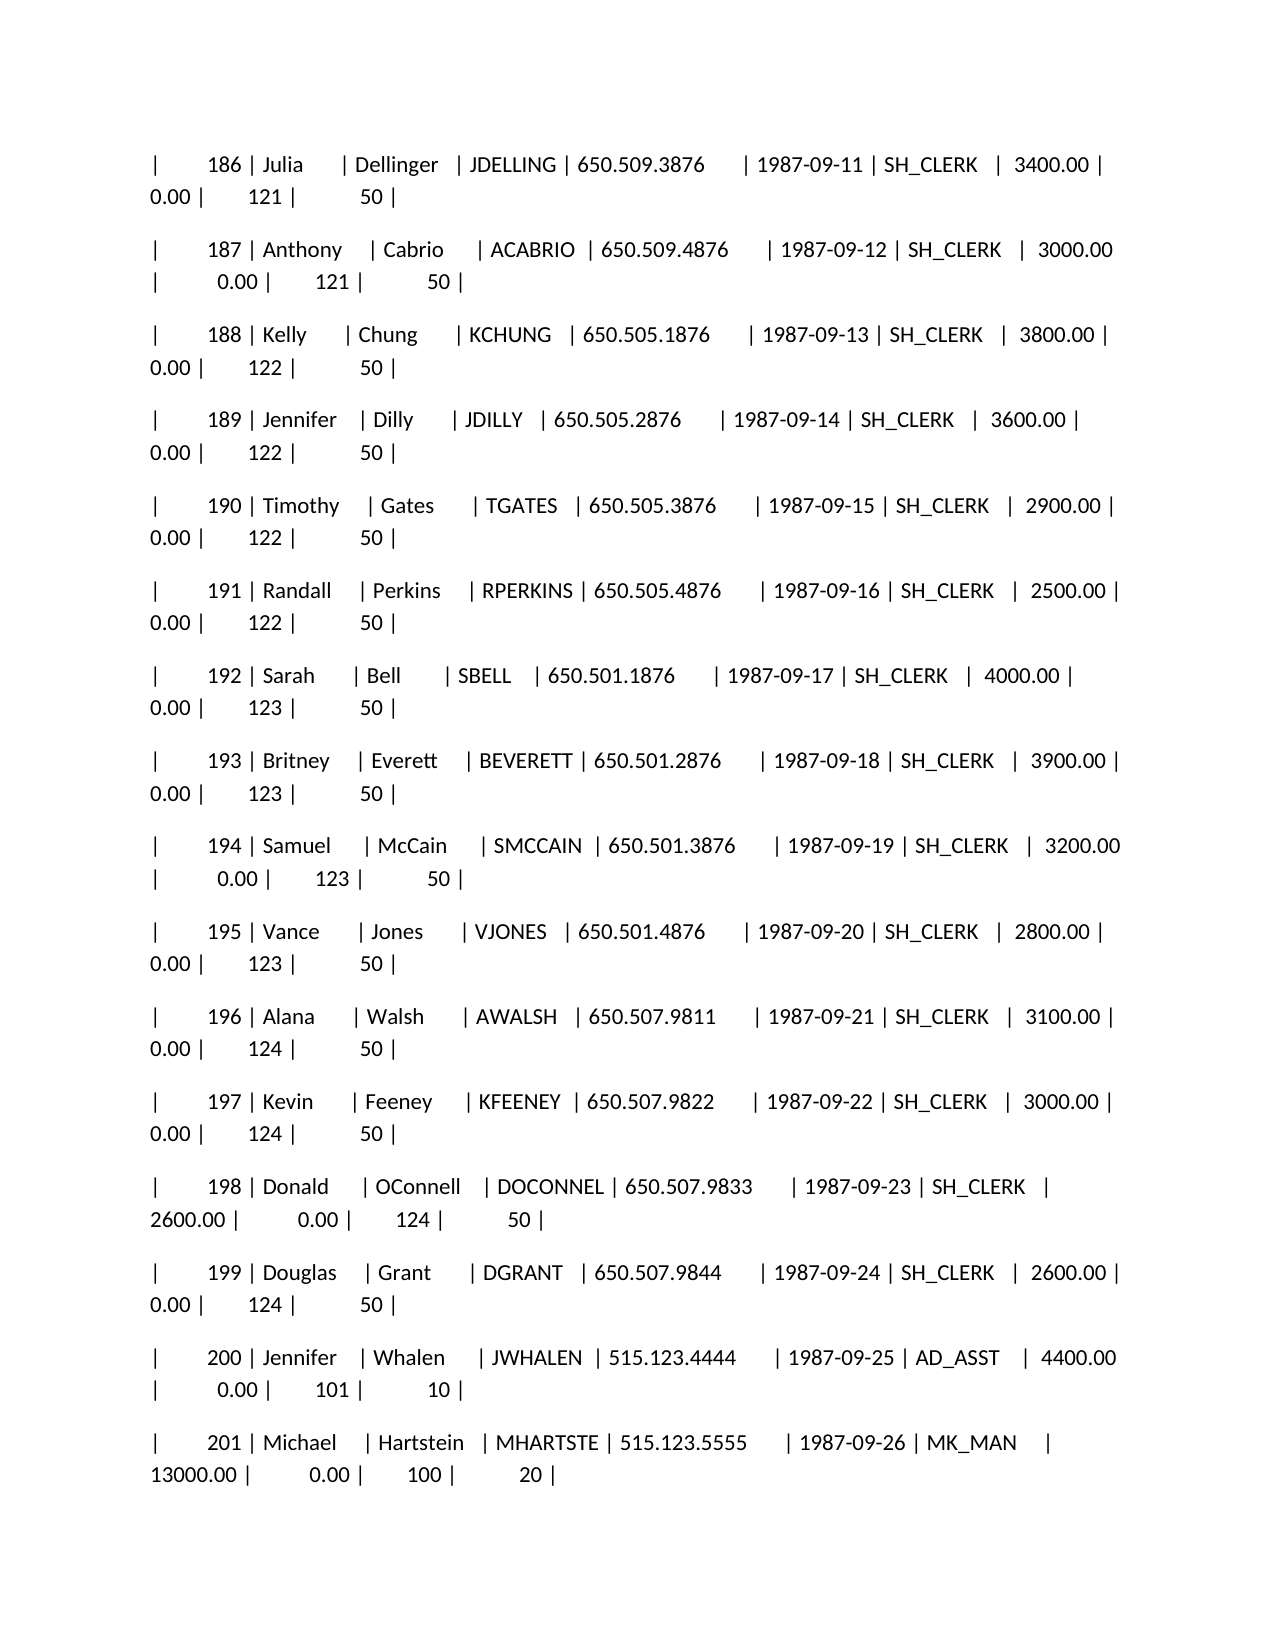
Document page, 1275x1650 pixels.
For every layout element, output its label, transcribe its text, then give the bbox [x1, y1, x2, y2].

text | 197 | Kevin | Feeney | KFEENEY | 650.507.9822 | 1987-09-22 | SH_CLERK | 3000.00 | 0.00 | 124 | 50 | [150, 1087, 1125, 1147]
text | 191 | Randall | Perkins | RPERKINS | 650.505.4876 | 1987-09-16 | SH_CLERK | 2500.00 | 0.00 | 122 | 50 | [150, 576, 1125, 636]
text | 194 | Samuel | McCain | SMCCAIN | 650.501.3876 | 1987-09-19 | SH_CLERK | 3200.00 | 0.00 | 123 | 50 | [150, 832, 1125, 892]
text | 192 | Sarah | Bell | SBELL | 650.501.1876 | 1987-09-17 | SH_CLERK | 4000.00 | 0.00 | 123 | 50 | [150, 661, 1125, 721]
text | 195 | Vance | Jones | VJONES | 650.501.4876 | 1987-09-20 | SH_CLERK | 2800.00 | 0.00 | 123 | 50 | [150, 917, 1125, 977]
text | 199 | Douglas | Grant | DGRANT | 650.507.9844 | 1987-09-24 | SH_CLERK | 2600.00 | 0.00 | 124 | 50 | [150, 1258, 1125, 1318]
text | 196 | Alana | Walsh | AWALSH | 650.507.9811 | 1987-09-21 | SH_CLERK | 3100.00 | 0.00 | 124 | 50 | [150, 1002, 1125, 1062]
text | 200 | Jennifer | Whalen | JWHALEN | 515.123.4444 | 1987-09-25 | AD_ASST | 4400.00 | 0.00 | 101 | 10 | [150, 1343, 1125, 1403]
text | 189 | Jennifer | Dilly | JDILLY | 650.505.2876 | 1987-09-14 | SH_CLERK | 3600.00 | 0.00 | 122 | 50 | [150, 406, 1125, 466]
text | 187 | Anthony | Cabrio | ACABRIO | 650.509.4876 | 1987-09-12 | SH_CLERK | 3000.00 | 0.00 | 121 | 50 | [150, 235, 1125, 295]
text | 186 | Julia | Dellinger | JDELLING | 650.509.3876 | 1987-09-11 | SH_CLERK | 3400.00 | 0.00 | 121 | 50 | [150, 150, 1125, 210]
text | 198 | Donald | OConnell | DOCONNEL | 650.507.9833 | 1987-09-23 | SH_CLERK | 2600.00 | 0.00 | 124 | 50 | [150, 1172, 1125, 1233]
text | 188 | Kelly | Chung | KCHUNG | 650.505.1876 | 1987-09-13 | SH_CLERK | 3800.00 | 0.00 | 122 | 50 | [150, 320, 1125, 381]
text | 193 | Britney | Everett | BEVERETT | 650.501.2876 | 1987-09-18 | SH_CLERK | 3900.00 | 0.00 | 123 | 50 | [150, 746, 1125, 807]
text | 201 | Michael | Hartstein | MHARTSTE | 515.123.5555 | 1987-09-26 | MK_MAN | 13000.00 | 0.00 | 100 | 20 | [150, 1428, 1125, 1488]
text | 190 | Timothy | Gates | TGATES | 650.505.3876 | 1987-09-15 | SH_CLERK | 2900.00 | 0.00 | 122 | 50 | [150, 491, 1125, 551]
